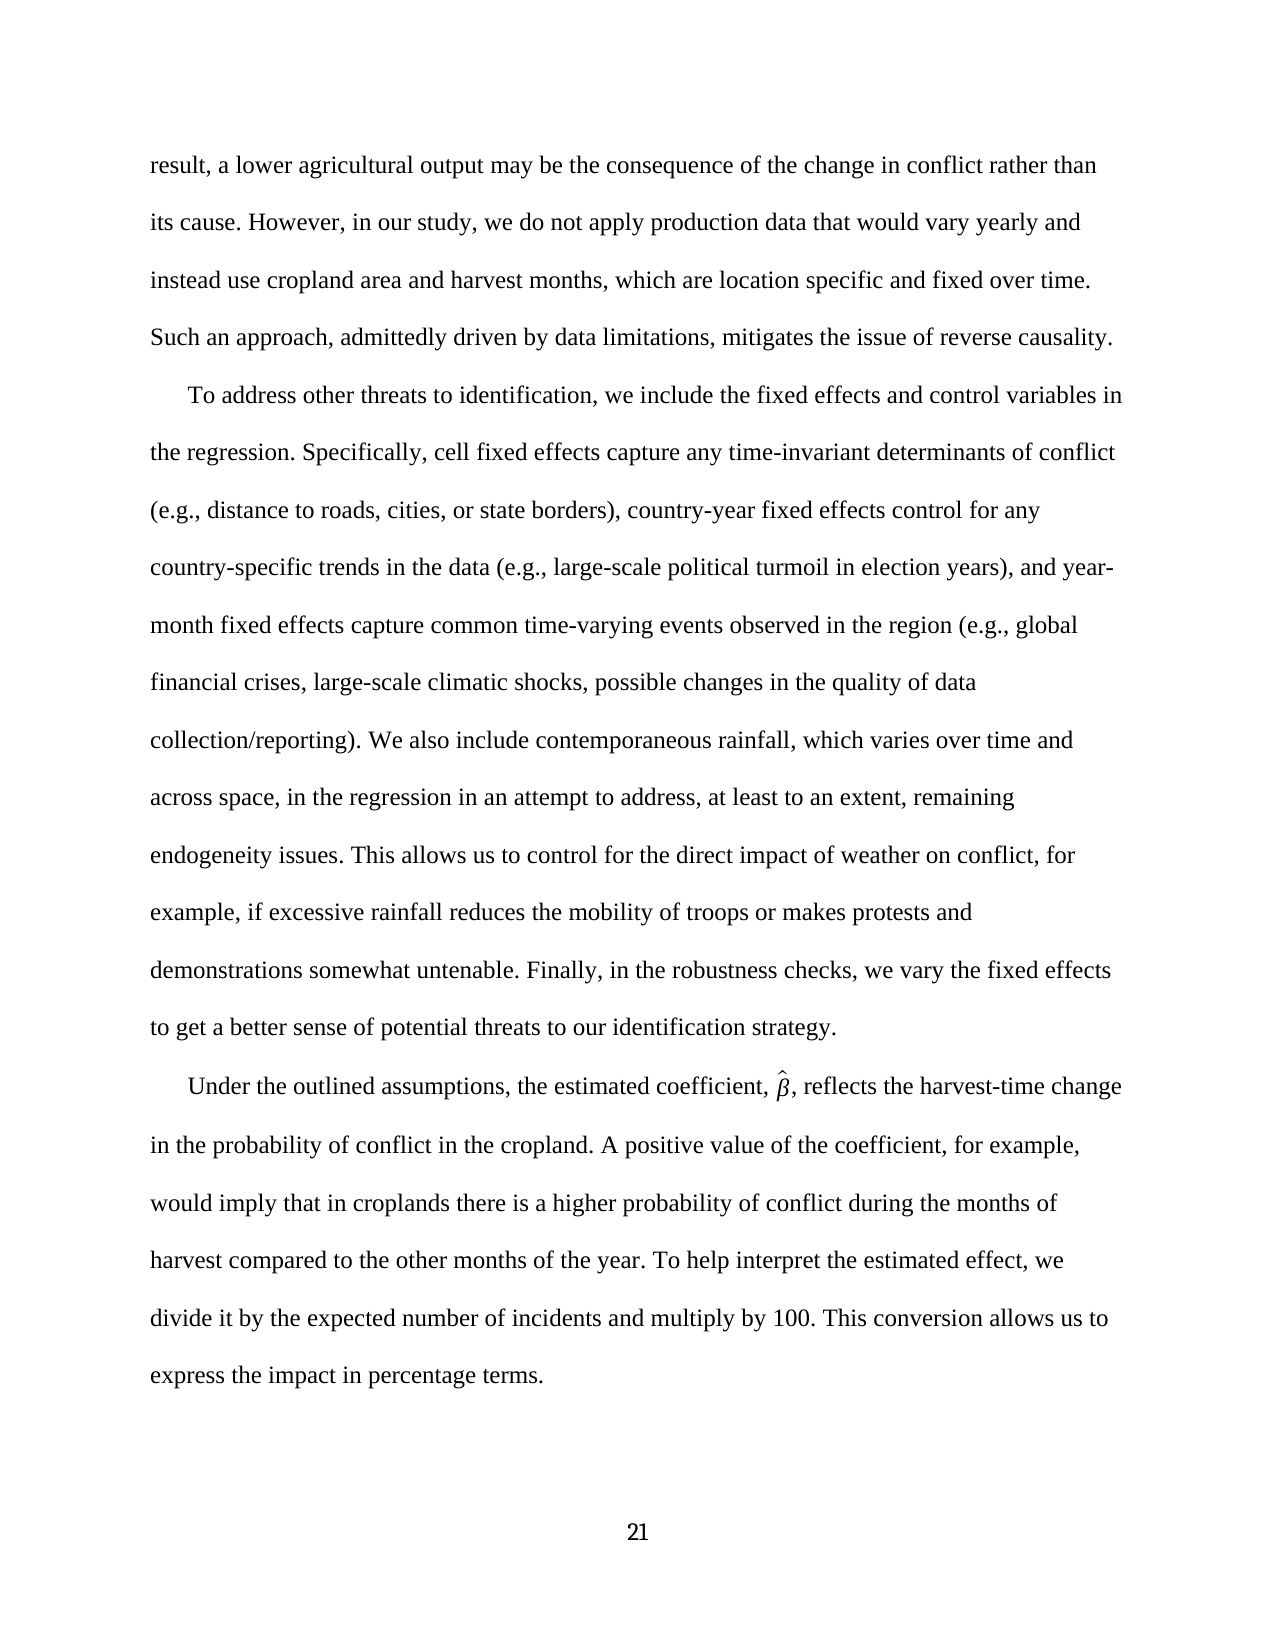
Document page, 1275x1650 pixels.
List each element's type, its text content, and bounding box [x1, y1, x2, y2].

text Under the outlined assumptions, the estimated coefficient, , reflects the harvest-time change in the probability of conflict in the cropland. A positive value of the coefficient, for example, would imply that in croplands there is a higher probability of conflict during the months of harvest compared to the other months of the year. To help interpret the estimated effect, we divide it by the expected number of incidents and multiply by 100. This conversion allows us to express the impact in percentage terms. [150, 1070, 1125, 1389]
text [150, 150, 1125, 351]
text To address other threats to identification, we include the fixed effects and control variables in the regression. Specifically, cell fixed effects capture any time-invariant determinants of conflict (e.g., distance to roads, cities, or state borders), country-year fixed effects control for any country-specific trends in the data (e.g., large-scale political turmoil in election years), and year-month fixed effects capture common time-varying events observed in the region (e.g., global financial crises, large-scale climatic shocks, possible changes in the quality of data collection/reporting). We also include contemporaneous rainfall, which varies over time and across space, in the regression in an attempt to address, at least to an extent, remaining endogeneity issues. This allows us to control for the direct impact of weather on conflict, for example, if excessive rainfall reduces the mobility of troops or makes protests and demonstrations somewhat untenable. Finally, in the robustness checks, we vary the fixed effects to get a better sense of potential threats to our identification strategy. [150, 380, 1125, 1041]
